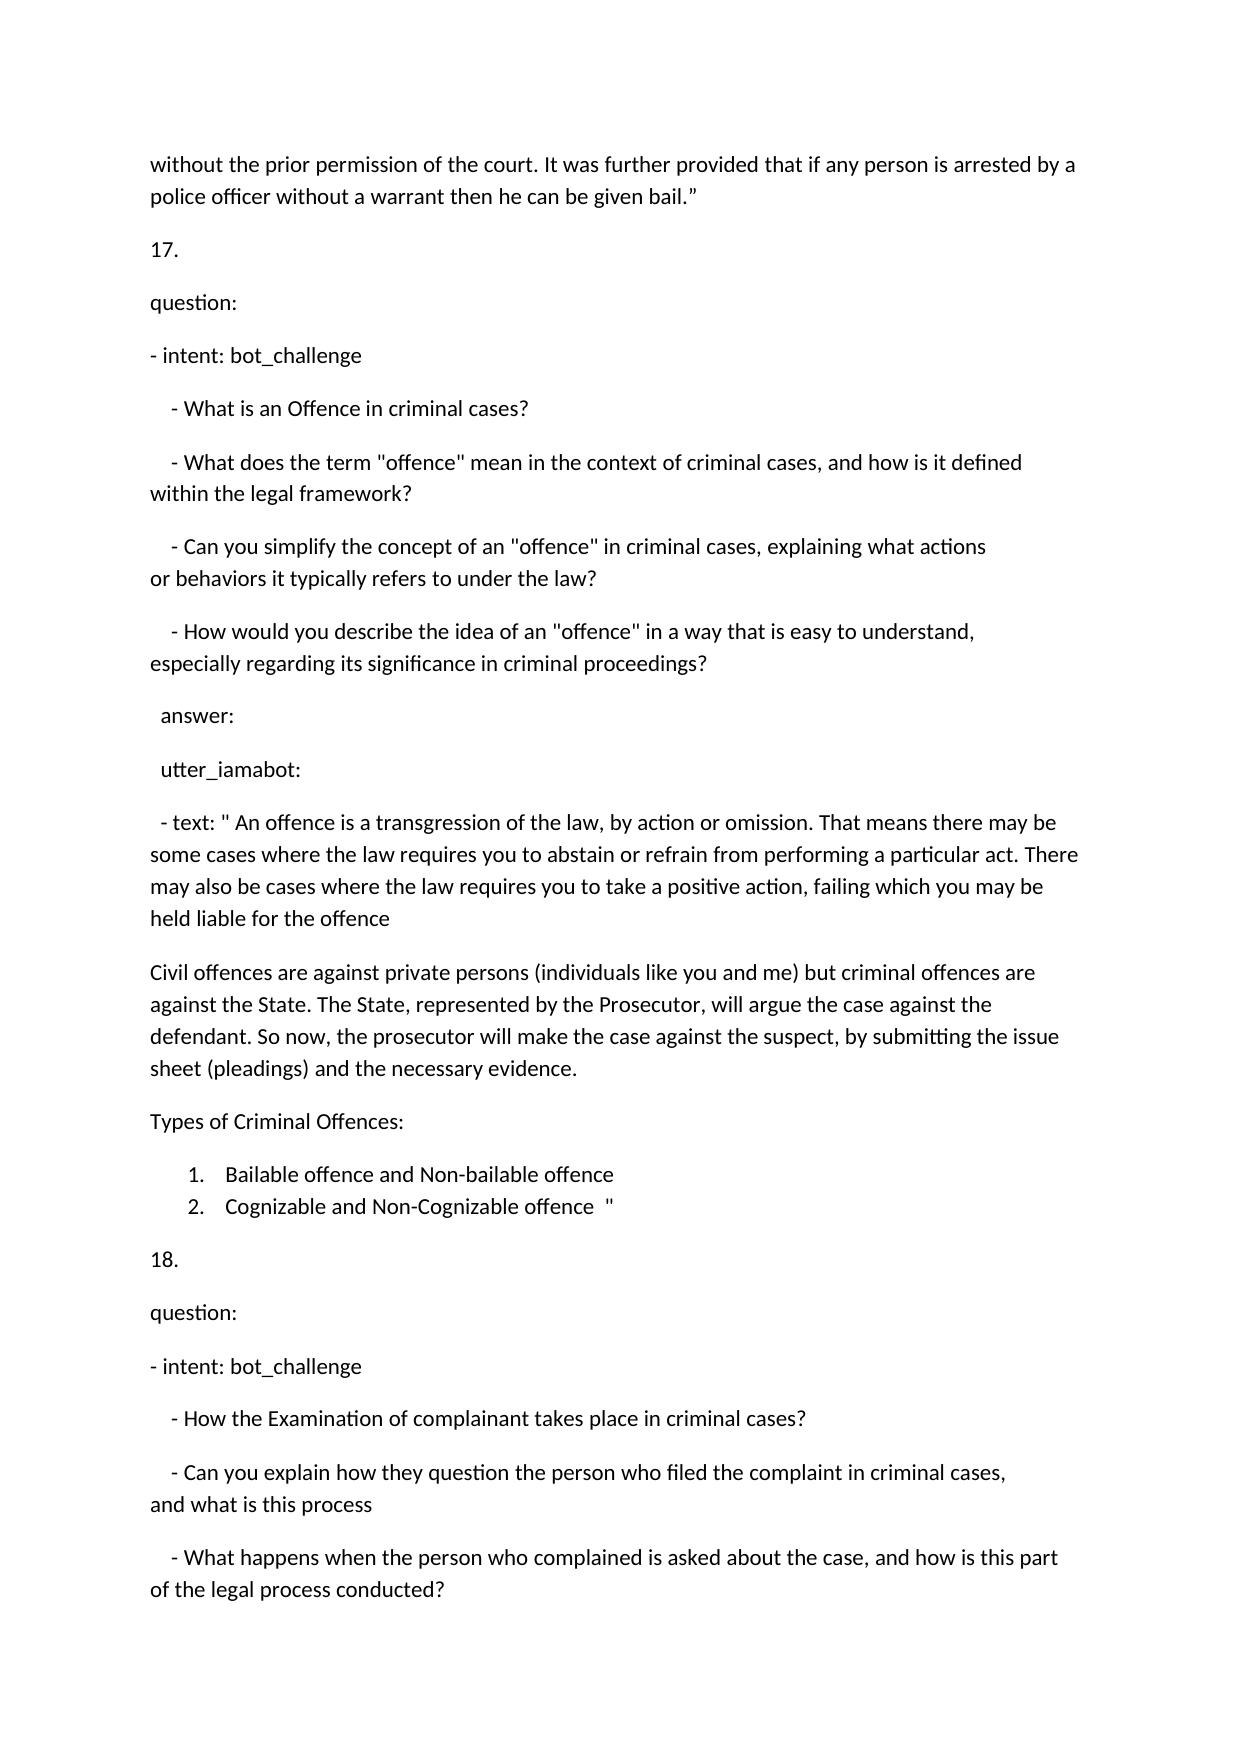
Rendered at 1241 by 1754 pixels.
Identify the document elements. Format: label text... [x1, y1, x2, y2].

list Can you explain how they question the person who filed the complaint in criminal cases, and what is this process [150, 1458, 1045, 1518]
text answer: [160, 702, 1101, 730]
list intent: bot_challenge [150, 1352, 1101, 1380]
text - text: " An offence is a transgression of the law, by action or omission. That means there may be some cases where the law requires you to abstain or refrain from performing a particular act. There may also be cases where the law requires you to take a positive action, failing which you may be held liable for the offence [150, 808, 1081, 933]
list Can you simplify the concept of an "offence" in criminal cases, explaining what actions or behaviors it typically refers to under the law? [150, 532, 1011, 592]
list What does the term "offence" mean in the context of criminal cases, and how is it defined within the legal framework? [150, 448, 1086, 507]
text utter_iamabot: [160, 755, 1101, 783]
text Civil offences are against private persons (individuals like you and me) but criminal offences are against the State. The State, represented by the Prosecutor, will argue the case against the defendant. So now, the prosecutor will make the case against the suspect, by submitting the issue sheet (pleadings) and the necessary evidence. [150, 958, 1064, 1082]
text question: [150, 288, 1101, 316]
list Cognizable and Non-Cognizable offence " [187, 1192, 1101, 1220]
text Types of Criminal Offences: [150, 1107, 1101, 1135]
list What is an Offence in criminal cases? [171, 394, 1101, 423]
text 18. [150, 1245, 1101, 1273]
list How the Examination of complainant takes place in criminal cases? [171, 1404, 1101, 1432]
list Bailable offence and Non-bailable offence [187, 1160, 1101, 1188]
list How would you describe the idea of an "offence" in a way that is easy to understand, especially regarding its significance in criminal proceedings? [150, 617, 1070, 677]
text without the prior permission of the court. It was further provided that if any person is arrested by a police officer without a warrant then he can be given bail.” [150, 150, 1101, 210]
text 17. [150, 236, 1101, 263]
list What happens when the person who complained is asked about the case, and how is this part of the legal process conducted? [150, 1543, 1081, 1603]
list intent: bot_challenge [150, 341, 1101, 369]
text question: [150, 1298, 1101, 1327]
